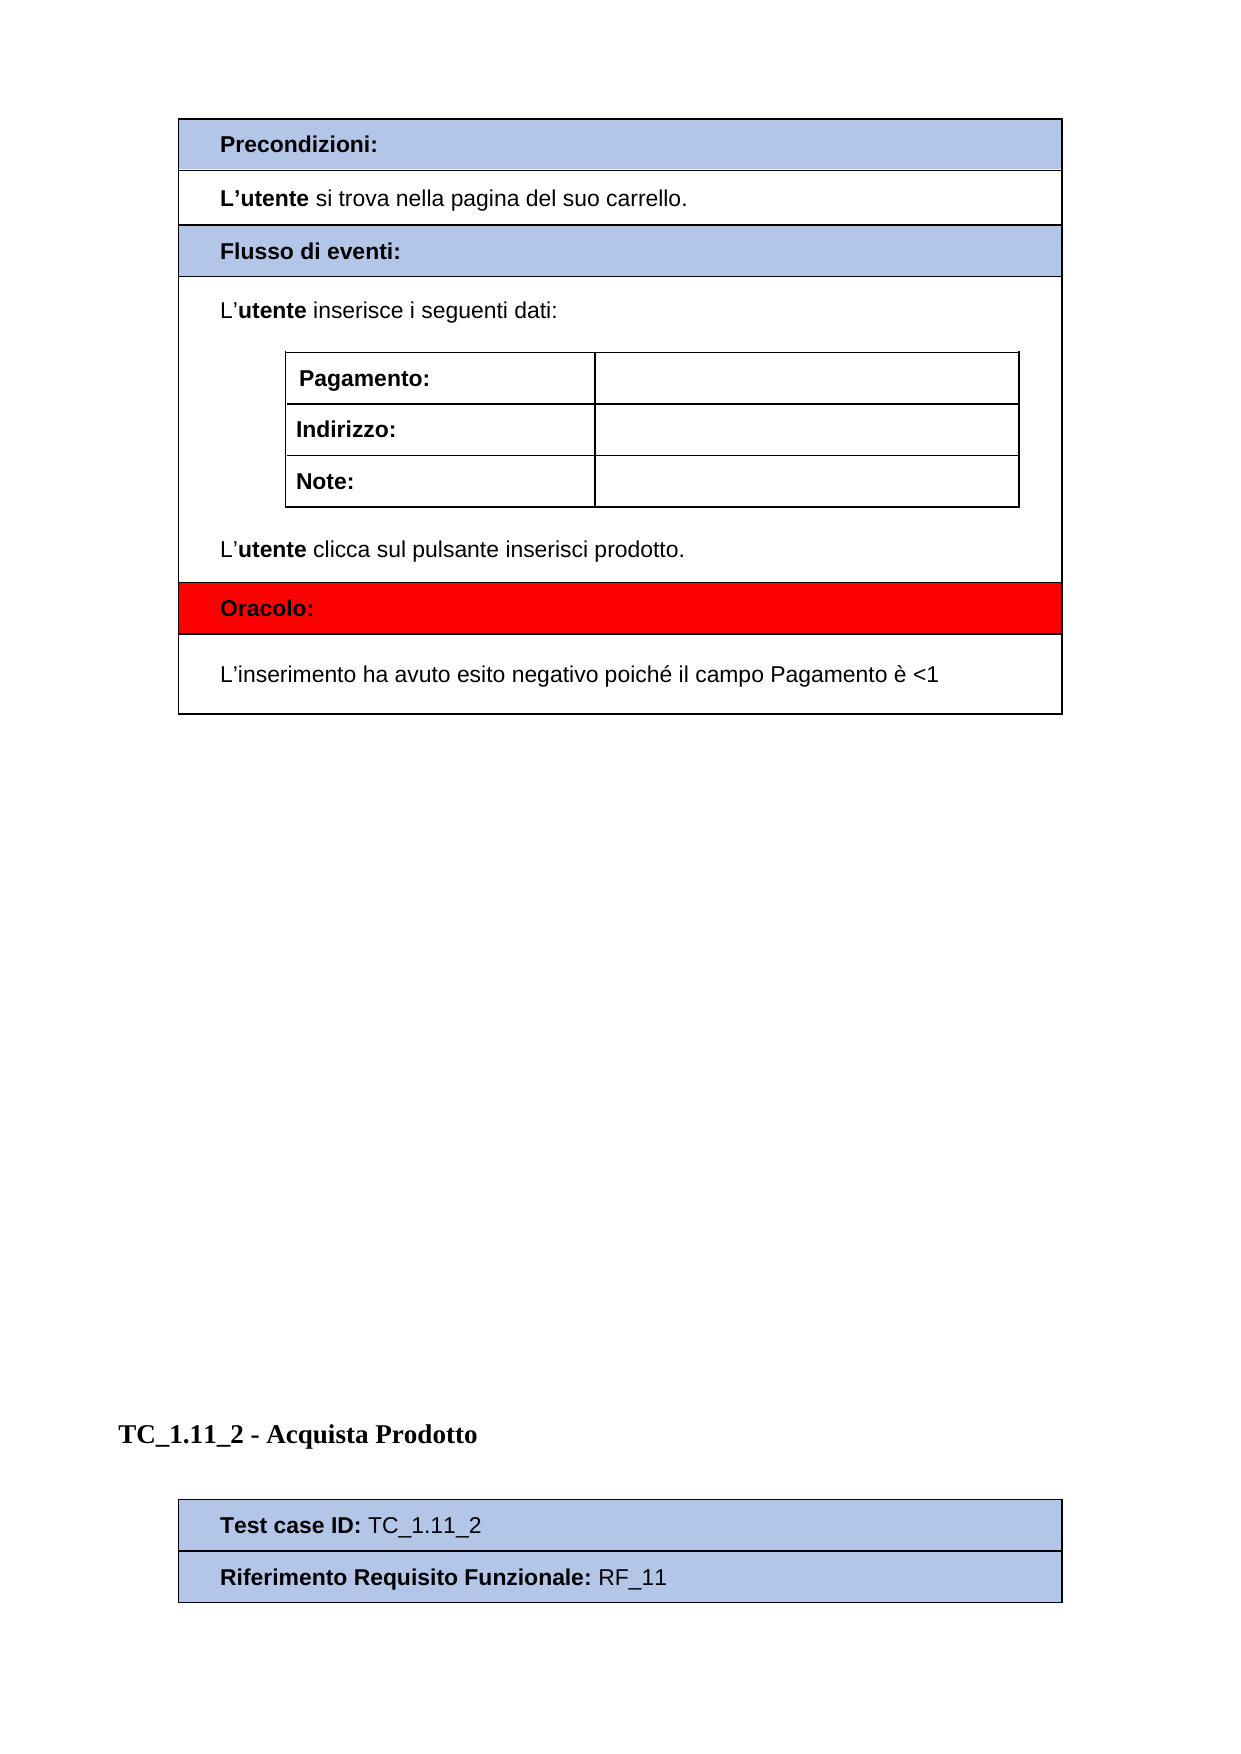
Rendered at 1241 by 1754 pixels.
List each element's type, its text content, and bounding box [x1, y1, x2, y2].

table_cell Riferimento Requisito Funzionale: ​RF_11 [179, 1552, 1061, 1602]
table_cell Flusso di eventi: [179, 226, 1061, 276]
table_cell L’​utente​ inserisce i seguenti dati: L’​utente​ clicca sul pulsante inserisci prodotto. [179, 277, 1061, 582]
table_cell Precondizioni: [179, 120, 1061, 169]
table_cell L’inserimento ha avuto esito negativo poiché il campo Pagamento è <1 [179, 635, 1061, 713]
table_cell L’utente ​si trova nella pagina del suo carrello. [179, 171, 1061, 224]
table_cell Oracolo: [179, 583, 1061, 633]
subtitle TC_1.11_2 - Acquista Prodotto [118, 1418, 1122, 1449]
table_header Test case ID: ​TC_1.11_2 [179, 1500, 1061, 1550]
